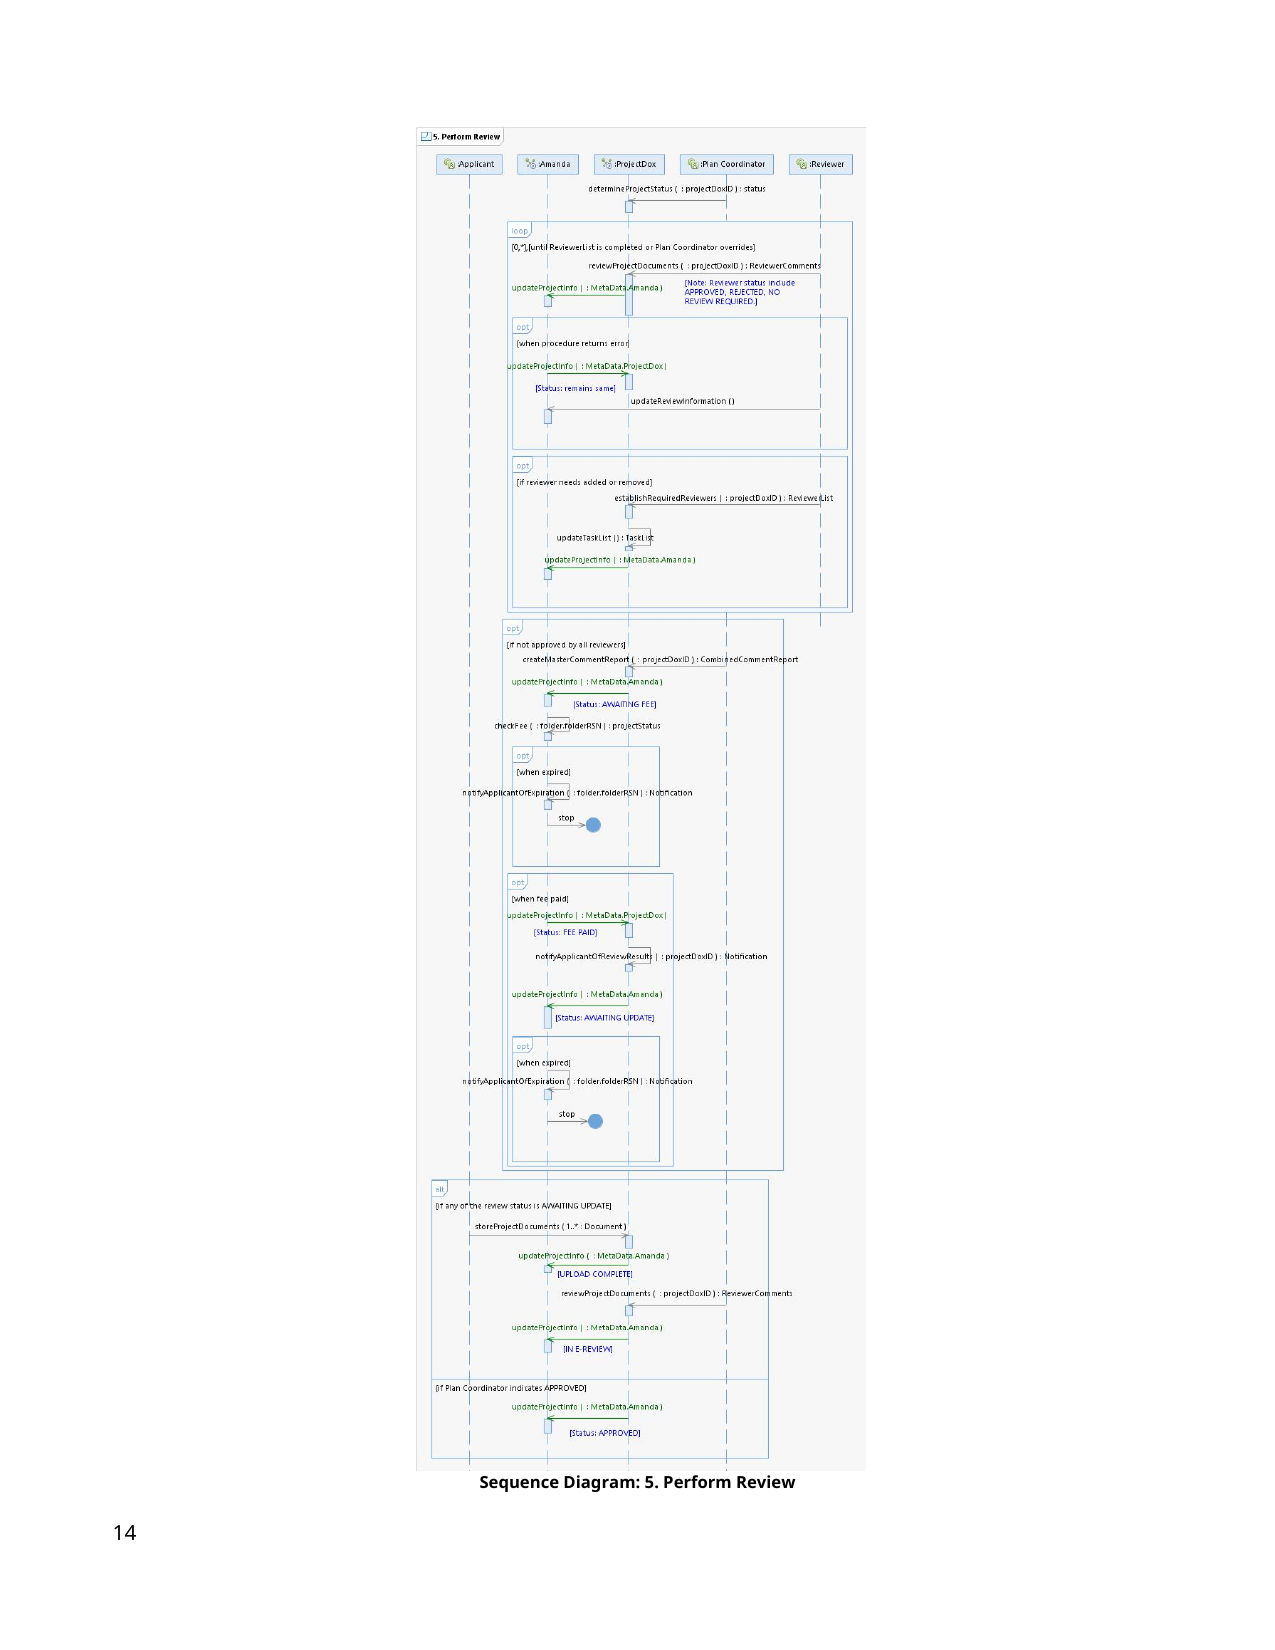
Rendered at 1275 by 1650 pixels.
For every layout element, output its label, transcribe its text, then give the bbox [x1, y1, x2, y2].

table_header Select to enlarge... Sequence Diagram: 5. Perform Review [401, 113, 874, 1501]
picture [409, 120, 866, 1471]
